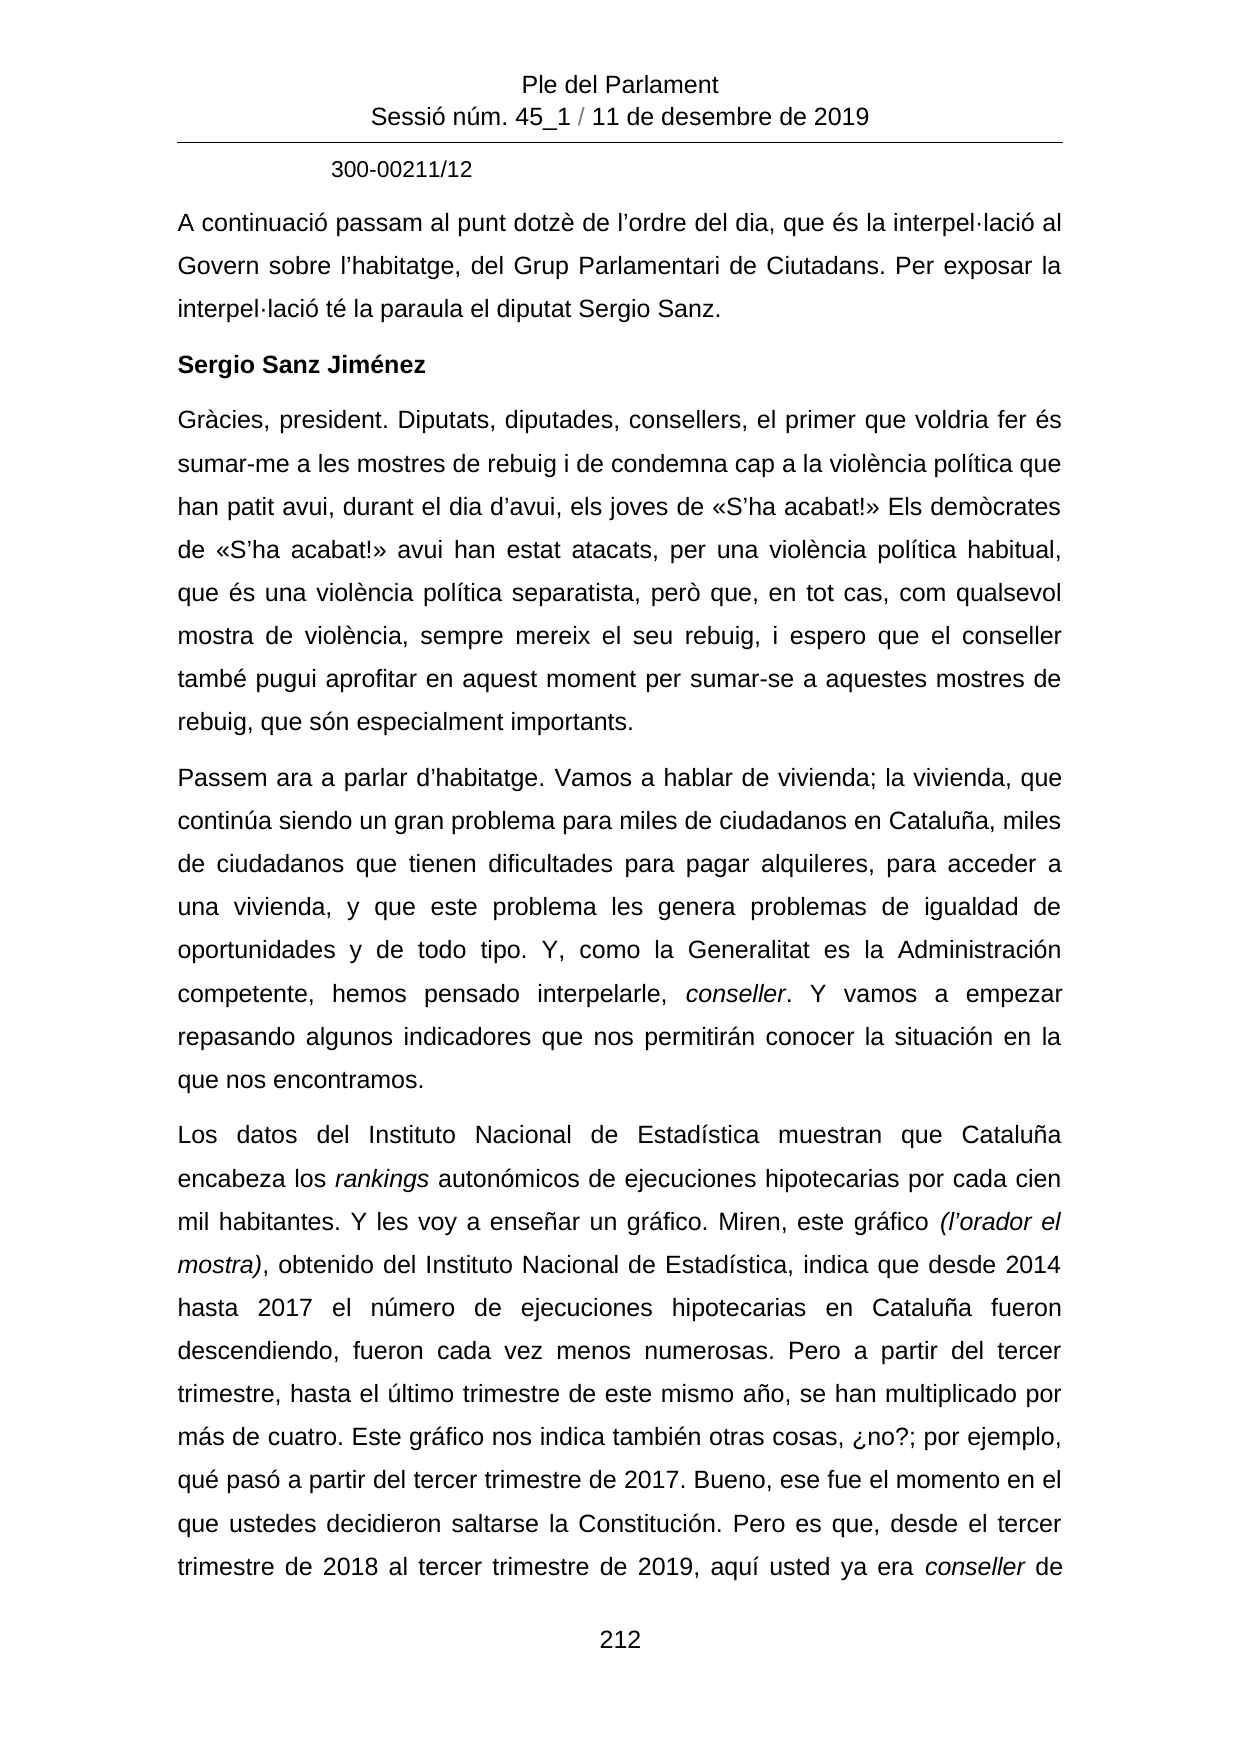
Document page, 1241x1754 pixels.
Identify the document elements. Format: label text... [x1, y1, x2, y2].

text Gràcies, president. Diputats, diputades, consellers, el primer que voldria fer és sumar-me a les mostres de rebuig i de condemna cap a la violència política que han patit avui, durant el dia d’avui, els joves de «S’ha acabat!» Els demòcrates de «S’ha acabat!» avui han estat atacats, per una violència política habitual, que és una violència política separatista, però que, en tot cas, com qualsevol mostra de violència, sempre mereix el seu rebuig, i espero que el conseller també pugui aprofitar en aquest moment per sumar-se a aquestes mostres de rebuig, que són especialment importants. [177, 406, 1063, 736]
text 300-00211/12 [331, 156, 1063, 182]
text Passem ara a parlar d’habitatge. Vamos a hablar de vivienda; la vivienda, que continúa siendo un gran problema para miles de ciudadanos en Cataluña, miles de ciudadanos que tienen dificultades para pagar alquileres, para acceder a una vivienda, y que este problema les genera problemas de igualdad de oportunidades y de todo tipo. Y, como la Generalitat es la Administración competente, hemos pensado interpelarle, conseller. Y vamos a empezar repasando algunos indicadores que nos permitirán conocer la situación en la que nos encontramos. [177, 763, 1063, 1094]
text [177, 1121, 1063, 1581]
text A continuació passam al punt dotzè de l’ordre del dia, que és la interpel·lació al Govern sobre l’habitatge, del Grup Parlamentari de Ciutadans. Per exposar la interpel·lació té la paraula el diputat Sergio Sanz. [177, 208, 1063, 323]
text Sergio Sanz Jiménez [177, 350, 1063, 379]
